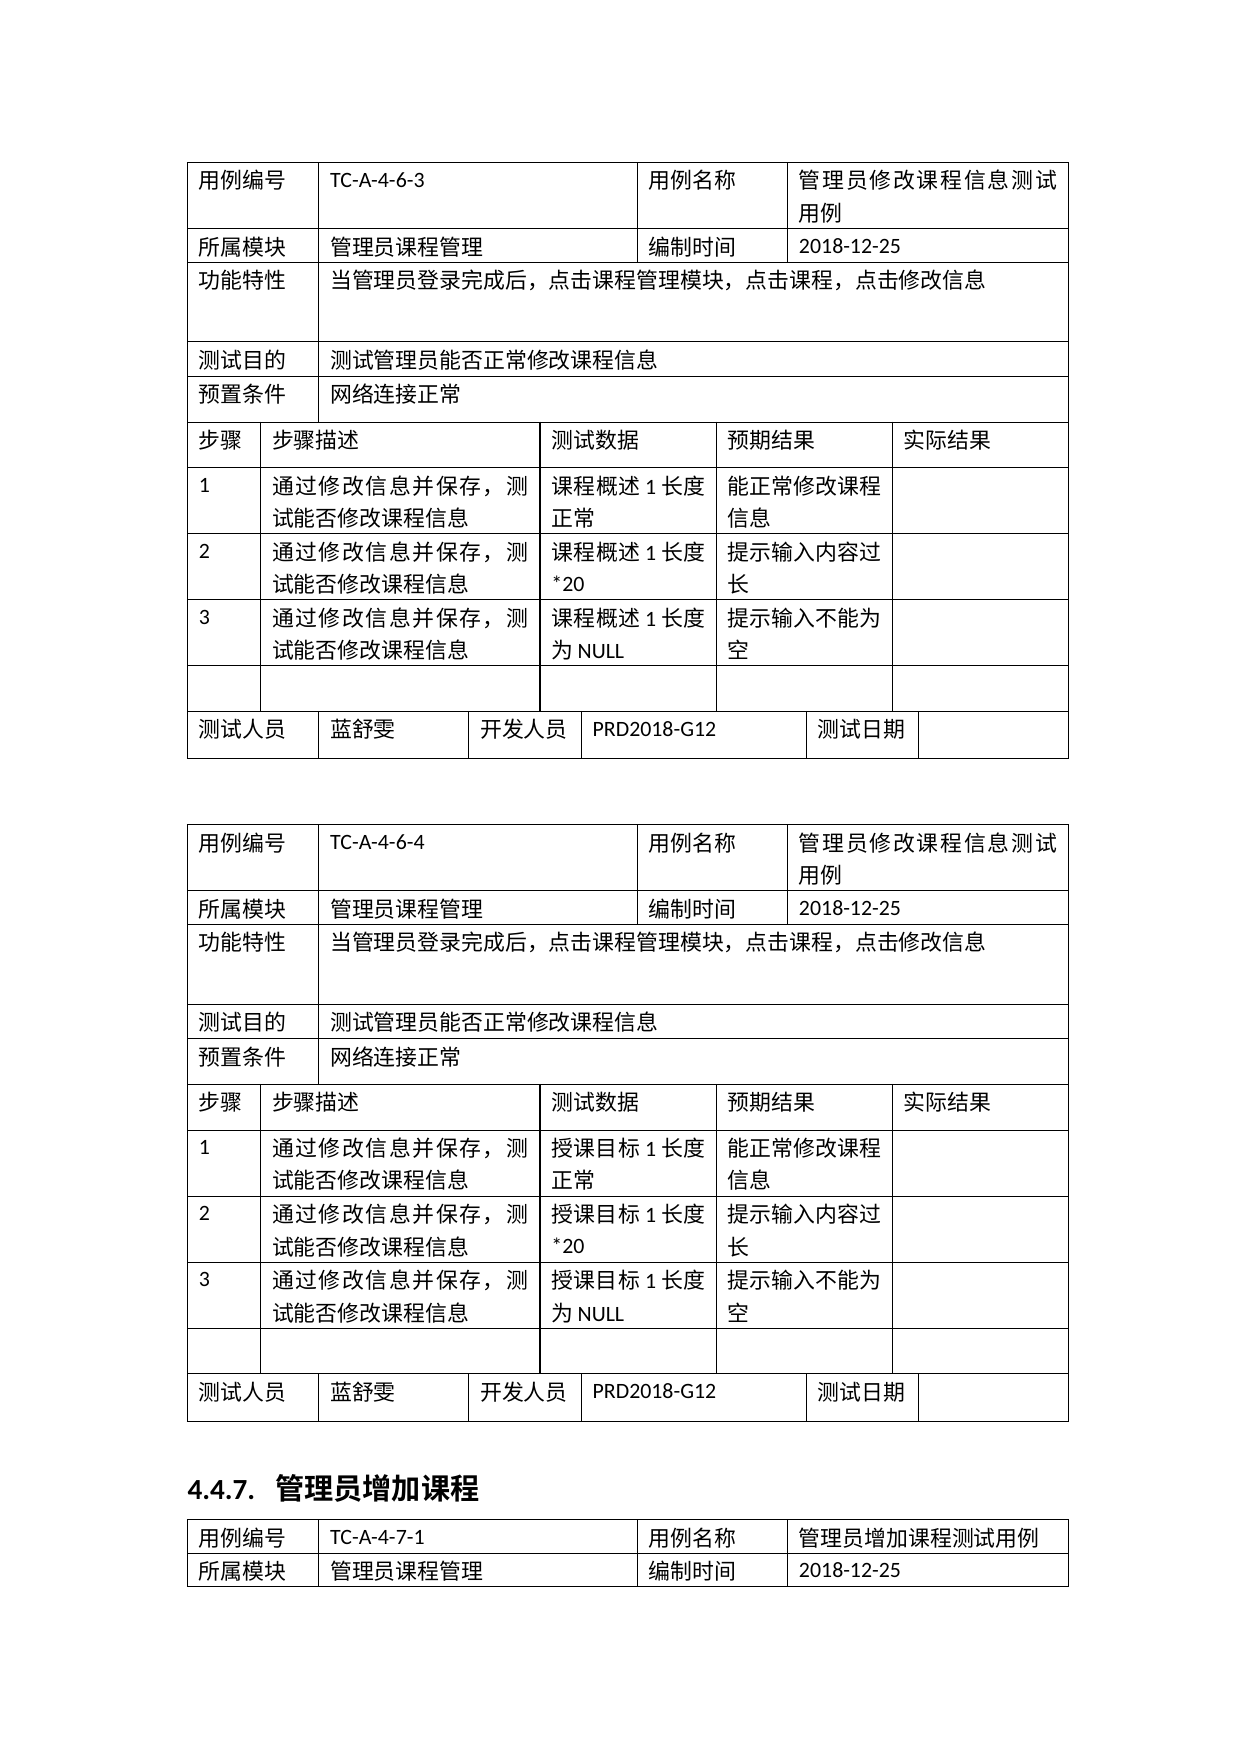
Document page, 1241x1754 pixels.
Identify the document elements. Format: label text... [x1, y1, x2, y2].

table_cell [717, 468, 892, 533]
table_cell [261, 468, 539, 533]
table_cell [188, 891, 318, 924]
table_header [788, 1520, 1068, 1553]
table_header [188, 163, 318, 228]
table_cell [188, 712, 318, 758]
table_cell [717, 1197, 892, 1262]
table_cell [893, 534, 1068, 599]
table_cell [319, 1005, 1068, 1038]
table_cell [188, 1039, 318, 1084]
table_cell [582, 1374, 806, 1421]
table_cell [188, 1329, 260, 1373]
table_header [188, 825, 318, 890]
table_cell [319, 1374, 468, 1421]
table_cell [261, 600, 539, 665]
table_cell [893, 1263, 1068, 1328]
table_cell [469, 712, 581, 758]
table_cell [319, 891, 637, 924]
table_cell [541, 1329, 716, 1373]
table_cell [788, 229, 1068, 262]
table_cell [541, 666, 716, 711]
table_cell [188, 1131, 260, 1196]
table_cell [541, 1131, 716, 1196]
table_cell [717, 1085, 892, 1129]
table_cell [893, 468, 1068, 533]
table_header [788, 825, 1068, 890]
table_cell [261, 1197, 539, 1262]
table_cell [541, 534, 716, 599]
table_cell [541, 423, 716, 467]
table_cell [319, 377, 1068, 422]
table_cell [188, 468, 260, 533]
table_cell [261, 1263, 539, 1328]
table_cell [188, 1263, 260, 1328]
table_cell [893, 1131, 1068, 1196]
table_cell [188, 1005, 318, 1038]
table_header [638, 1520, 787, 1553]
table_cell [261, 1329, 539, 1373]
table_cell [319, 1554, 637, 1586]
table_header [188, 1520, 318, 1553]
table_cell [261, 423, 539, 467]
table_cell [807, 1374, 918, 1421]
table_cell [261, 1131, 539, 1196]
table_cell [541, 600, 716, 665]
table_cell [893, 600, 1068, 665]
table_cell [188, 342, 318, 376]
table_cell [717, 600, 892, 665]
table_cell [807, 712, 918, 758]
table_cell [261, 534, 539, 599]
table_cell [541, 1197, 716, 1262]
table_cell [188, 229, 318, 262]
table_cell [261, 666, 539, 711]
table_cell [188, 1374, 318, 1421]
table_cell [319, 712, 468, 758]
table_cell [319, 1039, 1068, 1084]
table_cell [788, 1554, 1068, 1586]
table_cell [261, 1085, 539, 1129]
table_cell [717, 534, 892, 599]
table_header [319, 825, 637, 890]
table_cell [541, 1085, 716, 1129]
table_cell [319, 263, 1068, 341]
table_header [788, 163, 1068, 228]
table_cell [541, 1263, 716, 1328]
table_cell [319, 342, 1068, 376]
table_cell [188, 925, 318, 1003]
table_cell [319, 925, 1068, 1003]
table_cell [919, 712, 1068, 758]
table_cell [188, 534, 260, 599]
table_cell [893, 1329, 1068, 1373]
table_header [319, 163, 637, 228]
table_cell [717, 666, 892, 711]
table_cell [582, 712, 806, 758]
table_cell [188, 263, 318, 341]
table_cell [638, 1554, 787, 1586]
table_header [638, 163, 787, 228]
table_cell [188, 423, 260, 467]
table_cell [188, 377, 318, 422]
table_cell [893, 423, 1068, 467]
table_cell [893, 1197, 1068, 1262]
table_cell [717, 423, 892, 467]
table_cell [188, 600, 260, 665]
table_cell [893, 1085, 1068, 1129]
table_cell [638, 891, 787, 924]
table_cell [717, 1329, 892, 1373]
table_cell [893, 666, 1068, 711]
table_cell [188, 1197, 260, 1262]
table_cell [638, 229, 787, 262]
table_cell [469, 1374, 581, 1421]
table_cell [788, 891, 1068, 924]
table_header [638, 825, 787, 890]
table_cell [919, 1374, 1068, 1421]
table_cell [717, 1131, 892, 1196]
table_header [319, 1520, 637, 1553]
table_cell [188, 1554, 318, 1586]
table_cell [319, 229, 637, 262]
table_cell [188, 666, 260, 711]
list 管理员增加课程 [187, 1454, 1053, 1519]
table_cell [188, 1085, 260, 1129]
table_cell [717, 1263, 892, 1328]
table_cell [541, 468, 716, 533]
